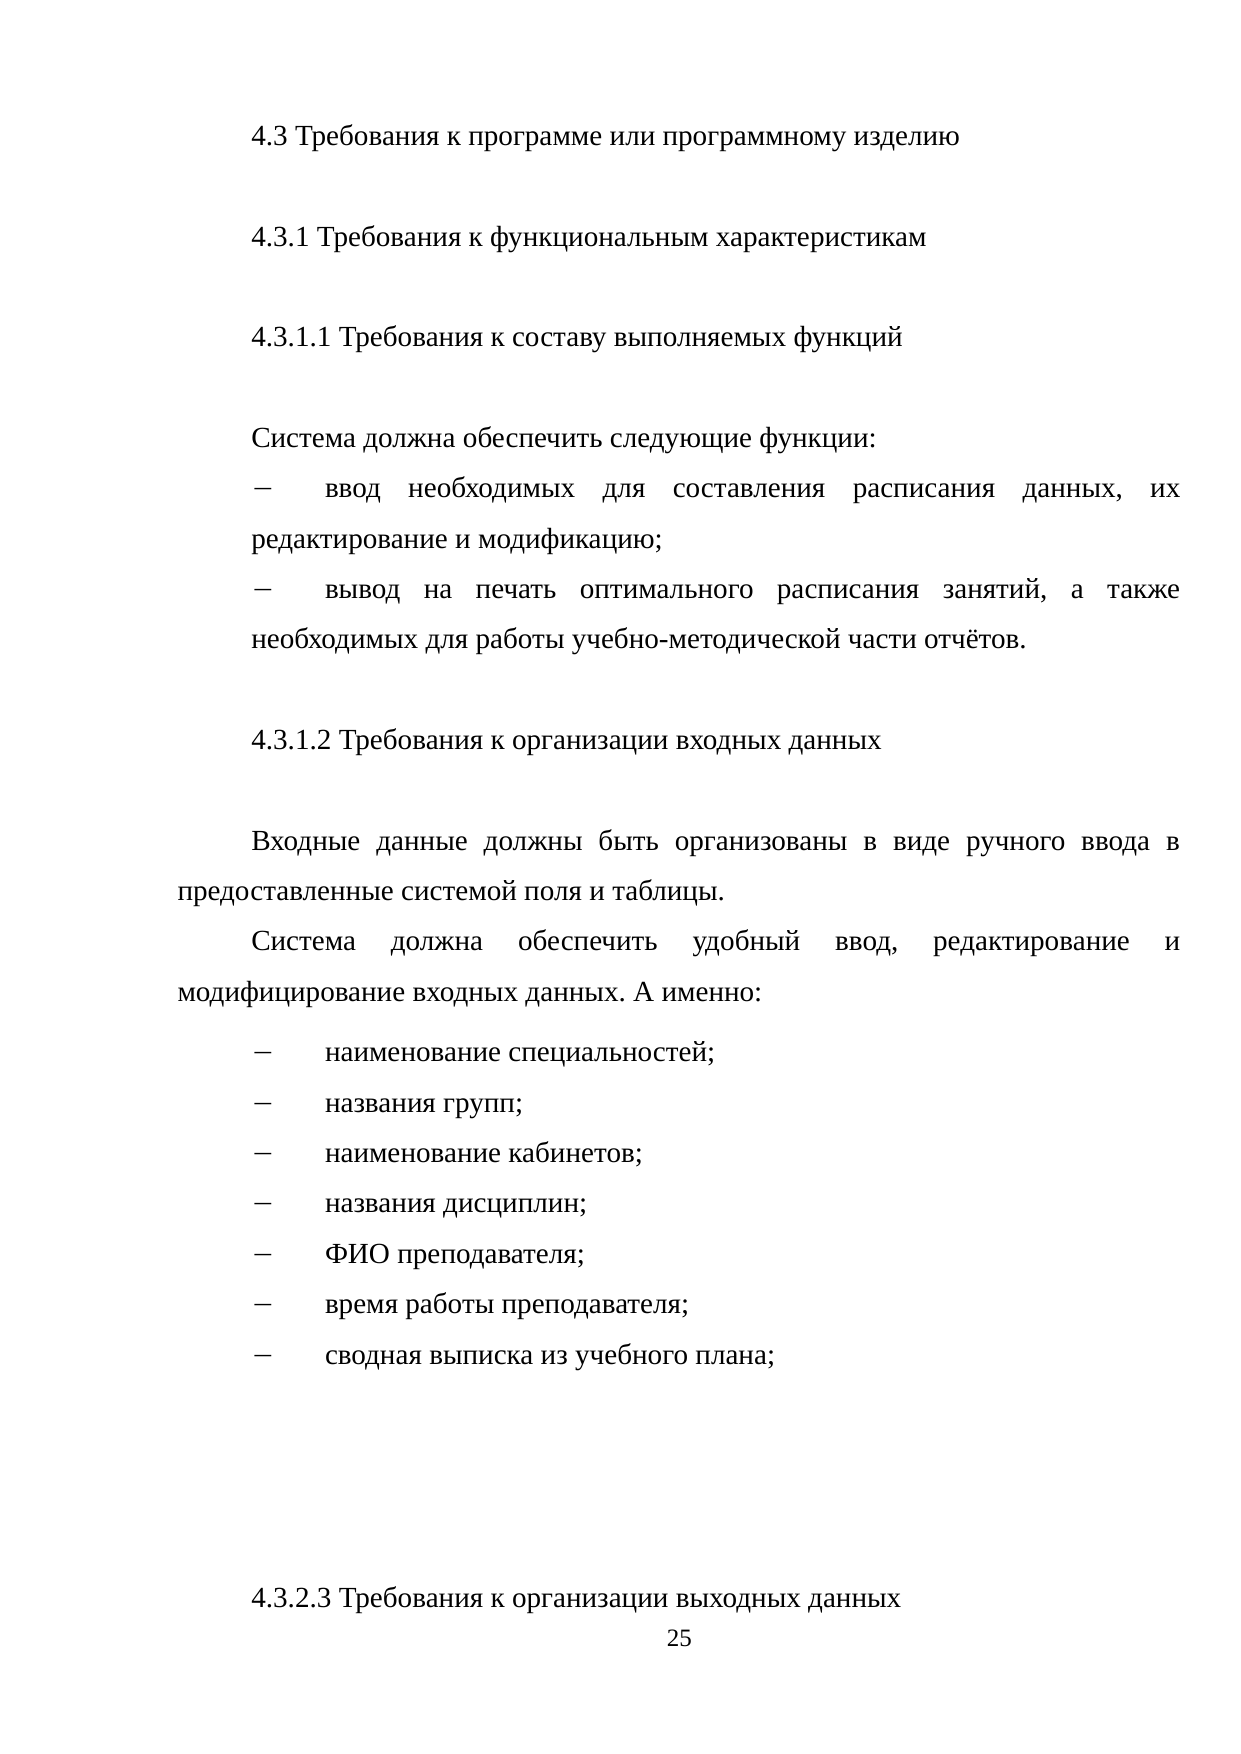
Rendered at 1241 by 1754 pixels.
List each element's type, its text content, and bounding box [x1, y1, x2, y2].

list наименование кабинетов; [251, 1135, 1181, 1169]
list наименование специальностей; [251, 1034, 1181, 1068]
text 4.3.2.3 Требования к организации выходных данных [177, 1580, 1181, 1613]
text 4.3.1 Требования к функциональным характеристикам [177, 219, 1181, 252]
list вывод на печать оптимального расписания занятий, а также необходимых для работы учебно-методической части отчётов. [251, 571, 1181, 655]
list названия дисциплин; [251, 1186, 1181, 1219]
text 4.3.1.2 Требования к организации входных данных [177, 722, 1181, 756]
list ФИО преподавателя; [251, 1236, 1181, 1270]
list время работы преподавателя; [251, 1286, 1181, 1320]
text Система должна обеспечить удобный ввод, редактирование и модифицирование входных данных. А именно: [177, 923, 1181, 1007]
text Входные данные должны быть организованы в виде ручного ввода в предоставленные системой поля и таблицы. [177, 823, 1181, 907]
text Система должна обеспечить следующие функции: [177, 420, 1181, 453]
list сводная выписка из учебного плана; [251, 1337, 1181, 1371]
text 4.3.1.1 Требования к составу выполняемых функций [177, 319, 1181, 353]
list названия групп; [251, 1085, 1181, 1118]
list 4.3 Требования к программе или программному изделию [251, 118, 1181, 152]
list ввод необходимых для составления расписания данных, их редактирование и модификацию; [251, 470, 1181, 554]
